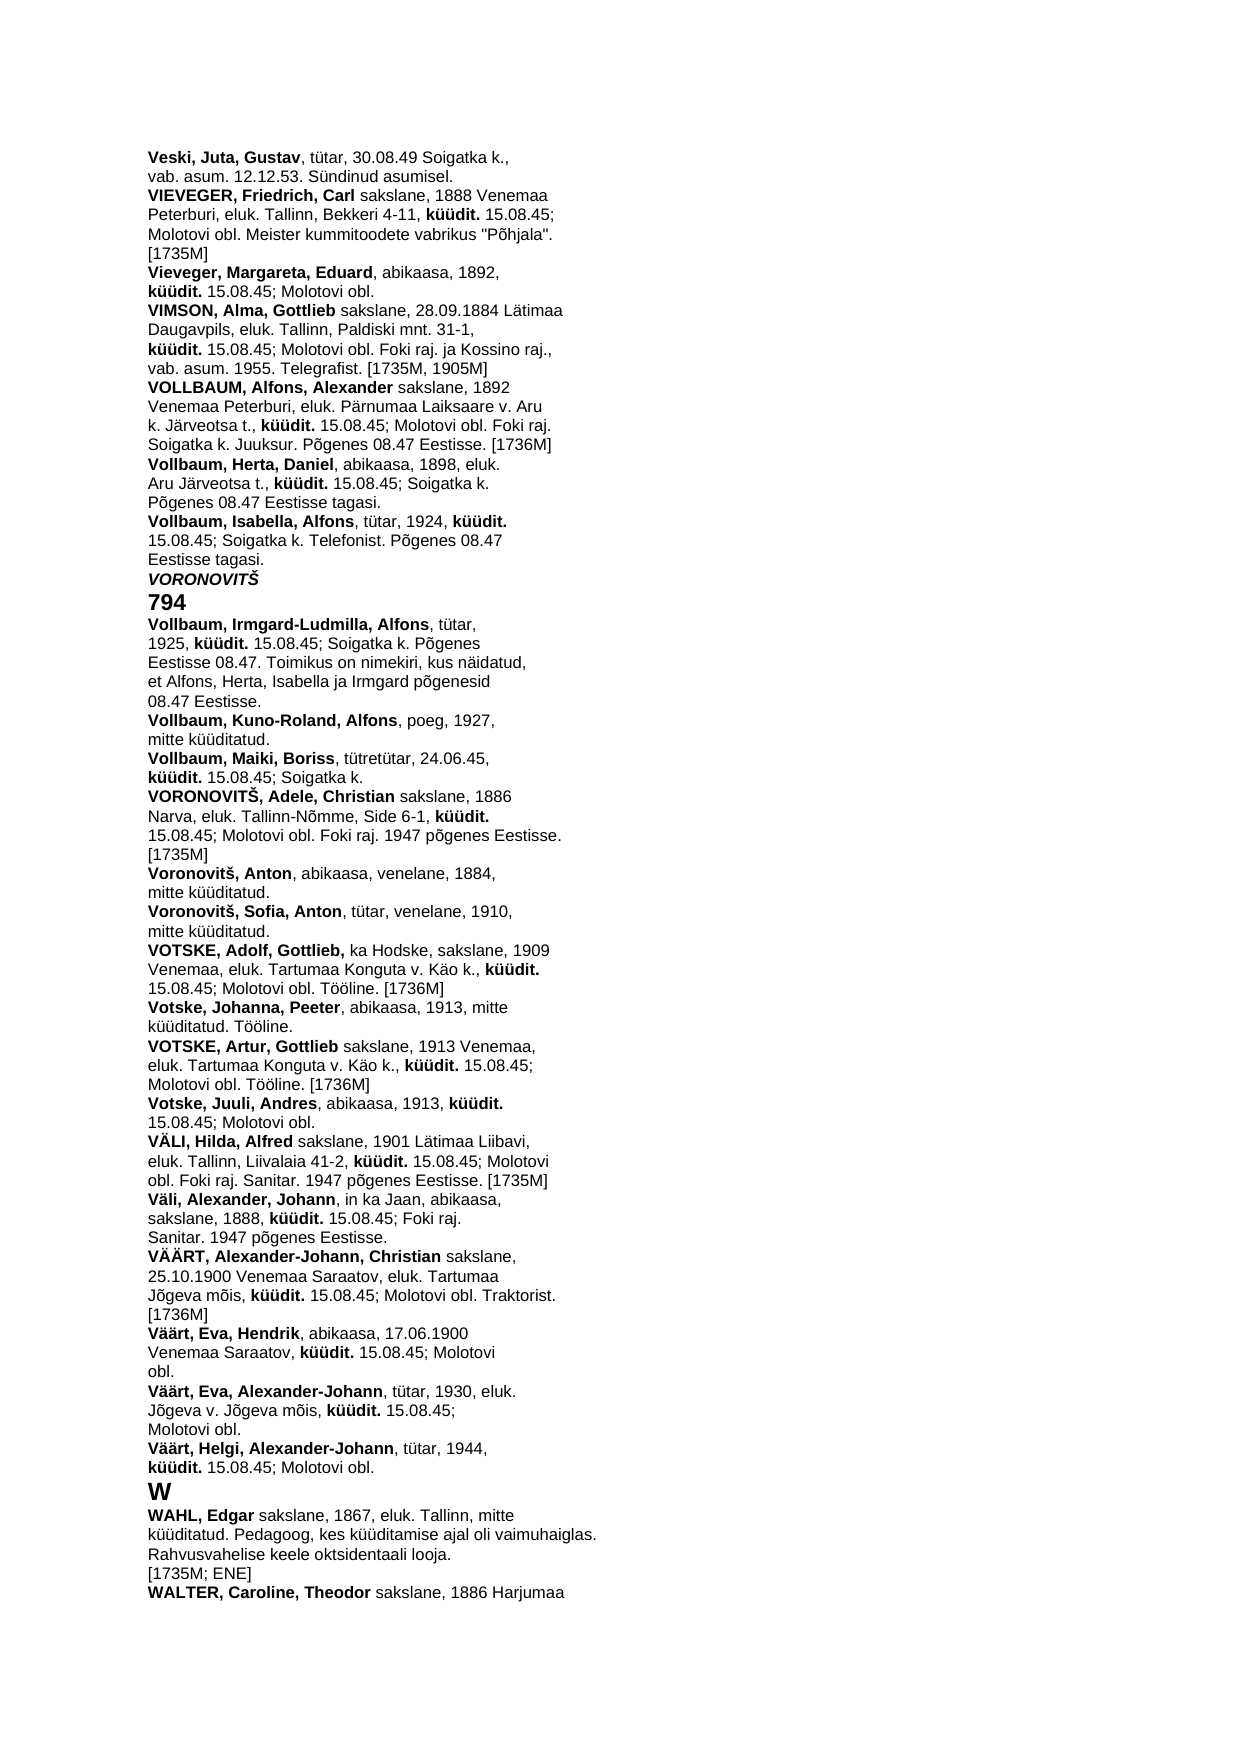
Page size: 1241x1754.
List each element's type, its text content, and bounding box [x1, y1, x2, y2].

text Molotovi obl. Meister kummitoodete vabrikus "Põhjala". [148, 224, 1093, 243]
text Väärt, Eva, Hendrik, abikaasa, 17.06.1900 [148, 1324, 1093, 1343]
text küüdit. 15.08.45; Molotovi obl. Foki raj. ja Kossino raj., [148, 339, 1093, 358]
text Põgenes 08.47 Eestisse tagasi. [148, 493, 1093, 512]
text [1735M] [148, 243, 1093, 263]
text eluk. Tallinn, Liivalaia 41-2, küüdit. 15.08.45; Molotovi [148, 1151, 1093, 1171]
text Eestisse tagasi. [148, 550, 1093, 569]
text Venemaa Peterburi, eluk. Pärnumaa Laiksaare v. Aru [148, 397, 1093, 416]
text Vollbaum, Maiki, Boriss, tütretütar, 24.06.45, [148, 749, 1093, 768]
text Venemaa Saraatov, küüdit. 15.08.45; Molotovi [148, 1343, 1093, 1362]
text VIEVEGER, Friedrich, Carl sakslane, 1888 Venemaa [148, 186, 1093, 205]
text Sanitar. 1947 põgenes Eestisse. [148, 1228, 1093, 1247]
text obl. Foki raj. Sanitar. 1947 põgenes Eestisse. [1735M] [148, 1171, 1093, 1190]
text Jõgeva mõis, küüdit. 15.08.45; Molotovi obl. Traktorist. [148, 1286, 1093, 1305]
text VORONOVITŠ [148, 569, 1093, 588]
text Peterburi, eluk. Tallinn, Bekkeri 4-11, küüdit. 15.08.45; [148, 205, 1093, 224]
text Vollbaum, Irmgard-Ludmilla, Alfons, tütar, [148, 615, 1093, 634]
text [1735M; ENE] [148, 1563, 1093, 1583]
text Voronovitš, Sofia, Anton, tütar, venelane, 1910, [148, 902, 1093, 921]
text Jõgeva v. Jõgeva mõis, küüdit. 15.08.45; [148, 1401, 1093, 1420]
text küüditatud. Pedagoog, kes küüditamise ajal oli vaimuhaiglas. [148, 1525, 1093, 1544]
text 15.08.45; Soigatka k. Telefonist. Põgenes 08.47 [148, 531, 1093, 550]
text 1925, küüdit. 15.08.45; Soigatka k. Põgenes [148, 634, 1093, 653]
text obl. [148, 1362, 1093, 1381]
text WALTER, Caroline, Theodor sakslane, 1886 Harjumaa [148, 1583, 1093, 1602]
text Aru Järveotsa t., küüdit. 15.08.45; Soigatka k. [148, 473, 1093, 493]
text WAHL, Edgar sakslane, 1867, eluk. Tallinn, mitte [148, 1506, 1093, 1525]
text Daugavpils, eluk. Tallinn, Paldiski mnt. 31-1, [148, 320, 1093, 339]
text Molotovi obl. Tööline. [1736M] [148, 1075, 1093, 1094]
text VIMSON, Alma, Gottlieb sakslane, 28.09.1884 Lätimaa [148, 301, 1093, 320]
text 15.08.45; Molotovi obl. [148, 1113, 1093, 1132]
text vab. asum. 12.12.53. Sündinud asumisel. [148, 167, 1093, 186]
text VORONOVITŠ, Adele, Christian sakslane, 1886 [148, 787, 1093, 806]
text mitte küüditatud. [148, 921, 1093, 941]
text sakslane, 1888, küüdit. 15.08.45; Foki raj. [148, 1209, 1093, 1228]
text Voronovitš, Anton, abikaasa, venelane, 1884, [148, 864, 1093, 883]
text Venemaa, eluk. Tartumaa Konguta v. Käo k., küüdit. [148, 960, 1093, 979]
text Vollbaum, Herta, Daniel, abikaasa, 1898, eluk. [148, 454, 1093, 473]
text 15.08.45; Molotovi obl. Tööline. [1736M] [148, 979, 1093, 998]
text Soigatka k. Juuksur. Põgenes 08.47 Eestisse. [1736M] [148, 435, 1093, 454]
text VOTSKE, Artur, Gottlieb sakslane, 1913 Venemaa, [148, 1036, 1093, 1056]
text Votske, Juuli, Andres, abikaasa, 1913, küüdit. [148, 1094, 1093, 1113]
text W [148, 1477, 1093, 1506]
text VÄÄRT, Alexander-Johann, Christian sakslane, [148, 1247, 1093, 1266]
text vab. asum. 1955. Telegrafist. [1735M, 1905M] [148, 358, 1093, 378]
text Rahvusvahelise keele oktsidentaali looja. [148, 1544, 1093, 1563]
text VOLLBAUM, Alfons, Alexander sakslane, 1892 [148, 378, 1093, 397]
text eluk. Tartumaa Konguta v. Käo k., küüdit. 15.08.45; [148, 1056, 1093, 1075]
text Eestisse 08.47. Toimikus on nimekiri, kus näidatud, [148, 653, 1093, 672]
text Narva, eluk. Tallinn-Nõmme, Side 6-1, küüdit. [148, 806, 1093, 826]
text [1735M] [148, 845, 1093, 864]
text Veski, Juta, Gustav, tütar, 30.08.49 Soigatka k., [148, 148, 1093, 167]
text küüdit. 15.08.45; Molotovi obl. [148, 1458, 1093, 1477]
text Votske, Johanna, Peeter, abikaasa, 1913, mitte [148, 998, 1093, 1017]
text VOTSKE, Adolf, Gottlieb, ka Hodske, sakslane, 1909 [148, 941, 1093, 960]
text Molotovi obl. [148, 1420, 1093, 1439]
text Vollbaum, Isabella, Alfons, tütar, 1924, küüdit. [148, 512, 1093, 531]
text 08.47 Eestisse. [148, 691, 1093, 711]
text Vollbaum, Kuno-Roland, Alfons, poeg, 1927, [148, 711, 1093, 730]
text VÄLI, Hilda, Alfred sakslane, 1901 Lätimaa Liibavi, [148, 1132, 1093, 1151]
text Väli, Alexander, Johann, in ka Jaan, abikaasa, [148, 1190, 1093, 1209]
text küüditatud. Tööline. [148, 1017, 1093, 1036]
text 794 [148, 588, 1093, 615]
text küüdit. 15.08.45; Molotovi obl. [148, 282, 1093, 301]
text küüdit. 15.08.45; Soigatka k. [148, 768, 1093, 787]
text 25.10.1900 Venemaa Saraatov, eluk. Tartumaa [148, 1266, 1093, 1286]
text Väärt, Eva, Alexander-Johann, tütar, 1930, eluk. [148, 1381, 1093, 1401]
text mitte küüditatud. [148, 883, 1093, 902]
text Väärt, Helgi, Alexander-Johann, tütar, 1944, [148, 1439, 1093, 1458]
text et Alfons, Herta, Isabella ja Irmgard põgenesid [148, 672, 1093, 691]
text [1736M] [148, 1305, 1093, 1324]
text Vieveger, Margareta, Eduard, abikaasa, 1892, [148, 263, 1093, 282]
text mitte küüditatud. [148, 730, 1093, 749]
text 15.08.45; Molotovi obl. Foki raj. 1947 põgenes Eestisse. [148, 826, 1093, 845]
text k. Järveotsa t., küüdit. 15.08.45; Molotovi obl. Foki raj. [148, 416, 1093, 435]
